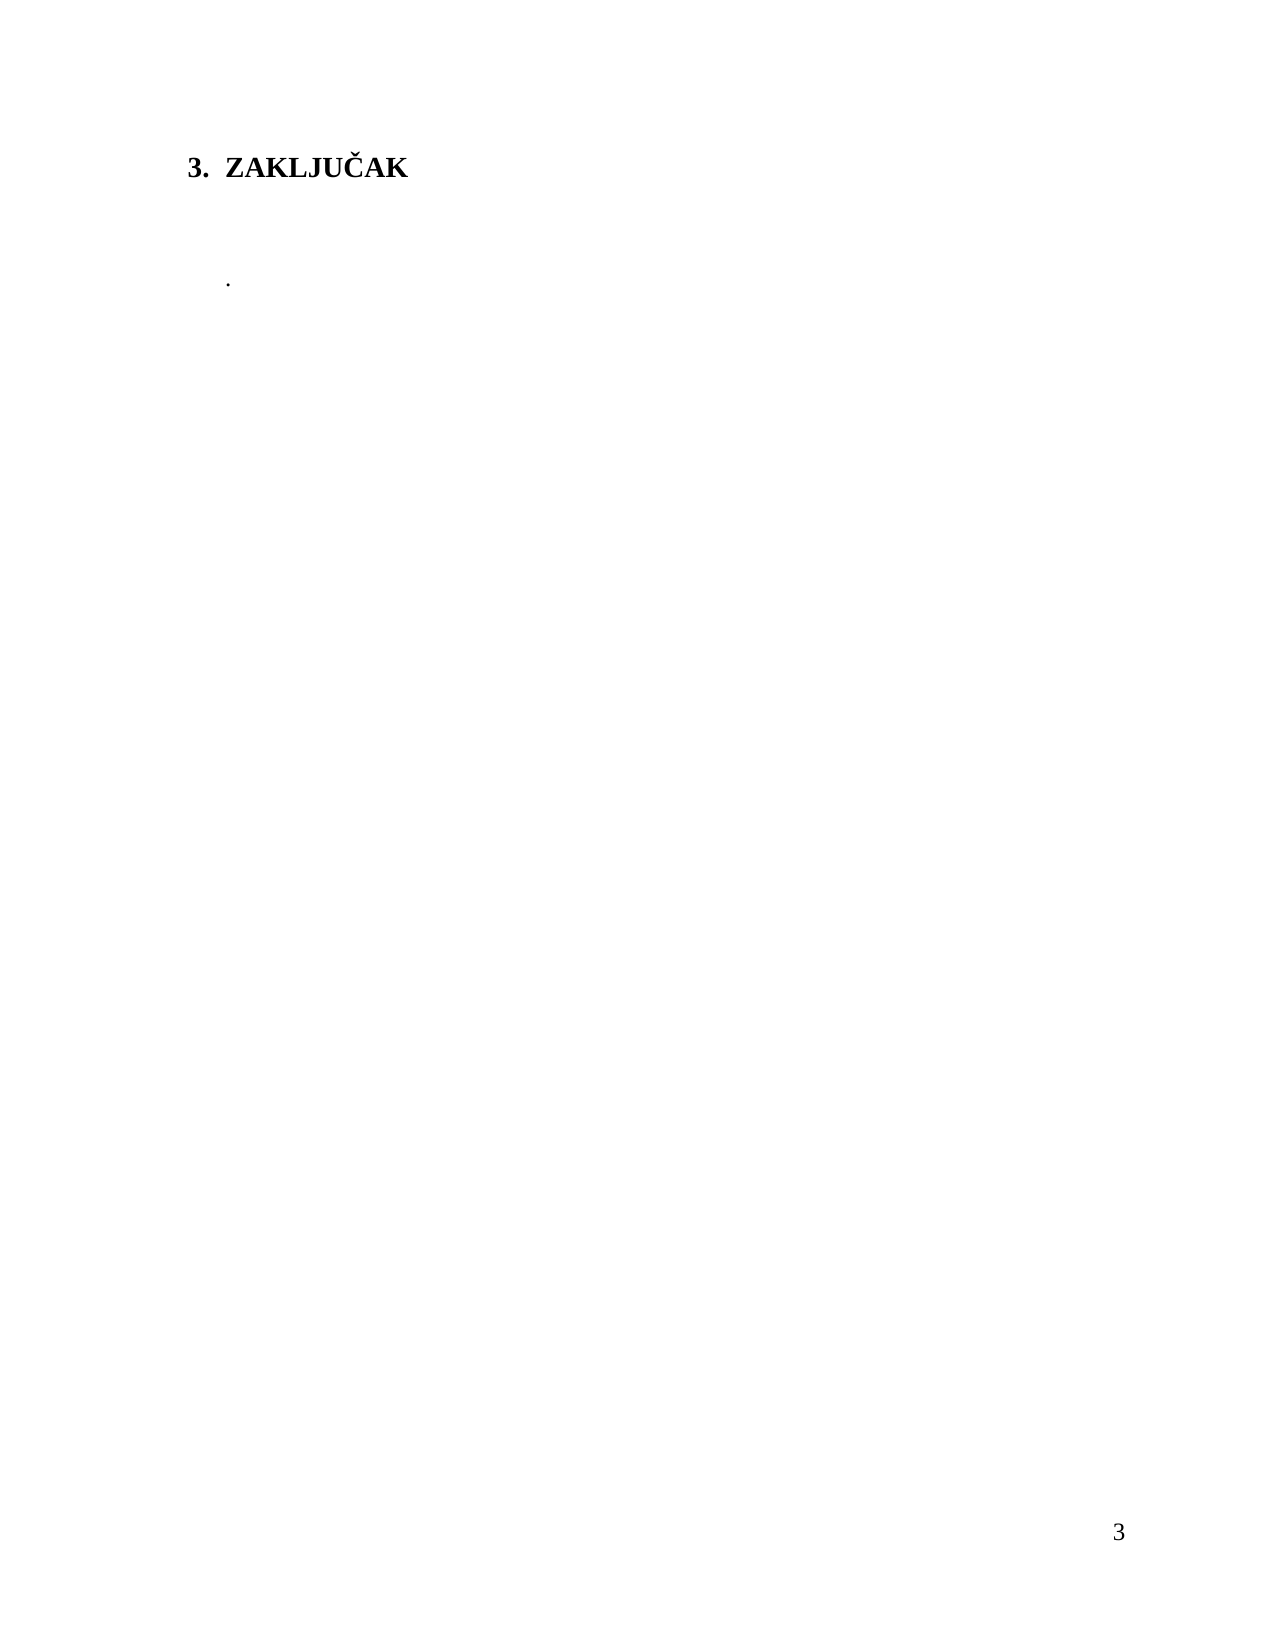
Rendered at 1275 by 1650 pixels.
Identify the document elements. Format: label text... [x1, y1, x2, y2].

text . [150, 263, 1125, 292]
subtitle ZAKLJUČAK [187, 150, 1125, 183]
